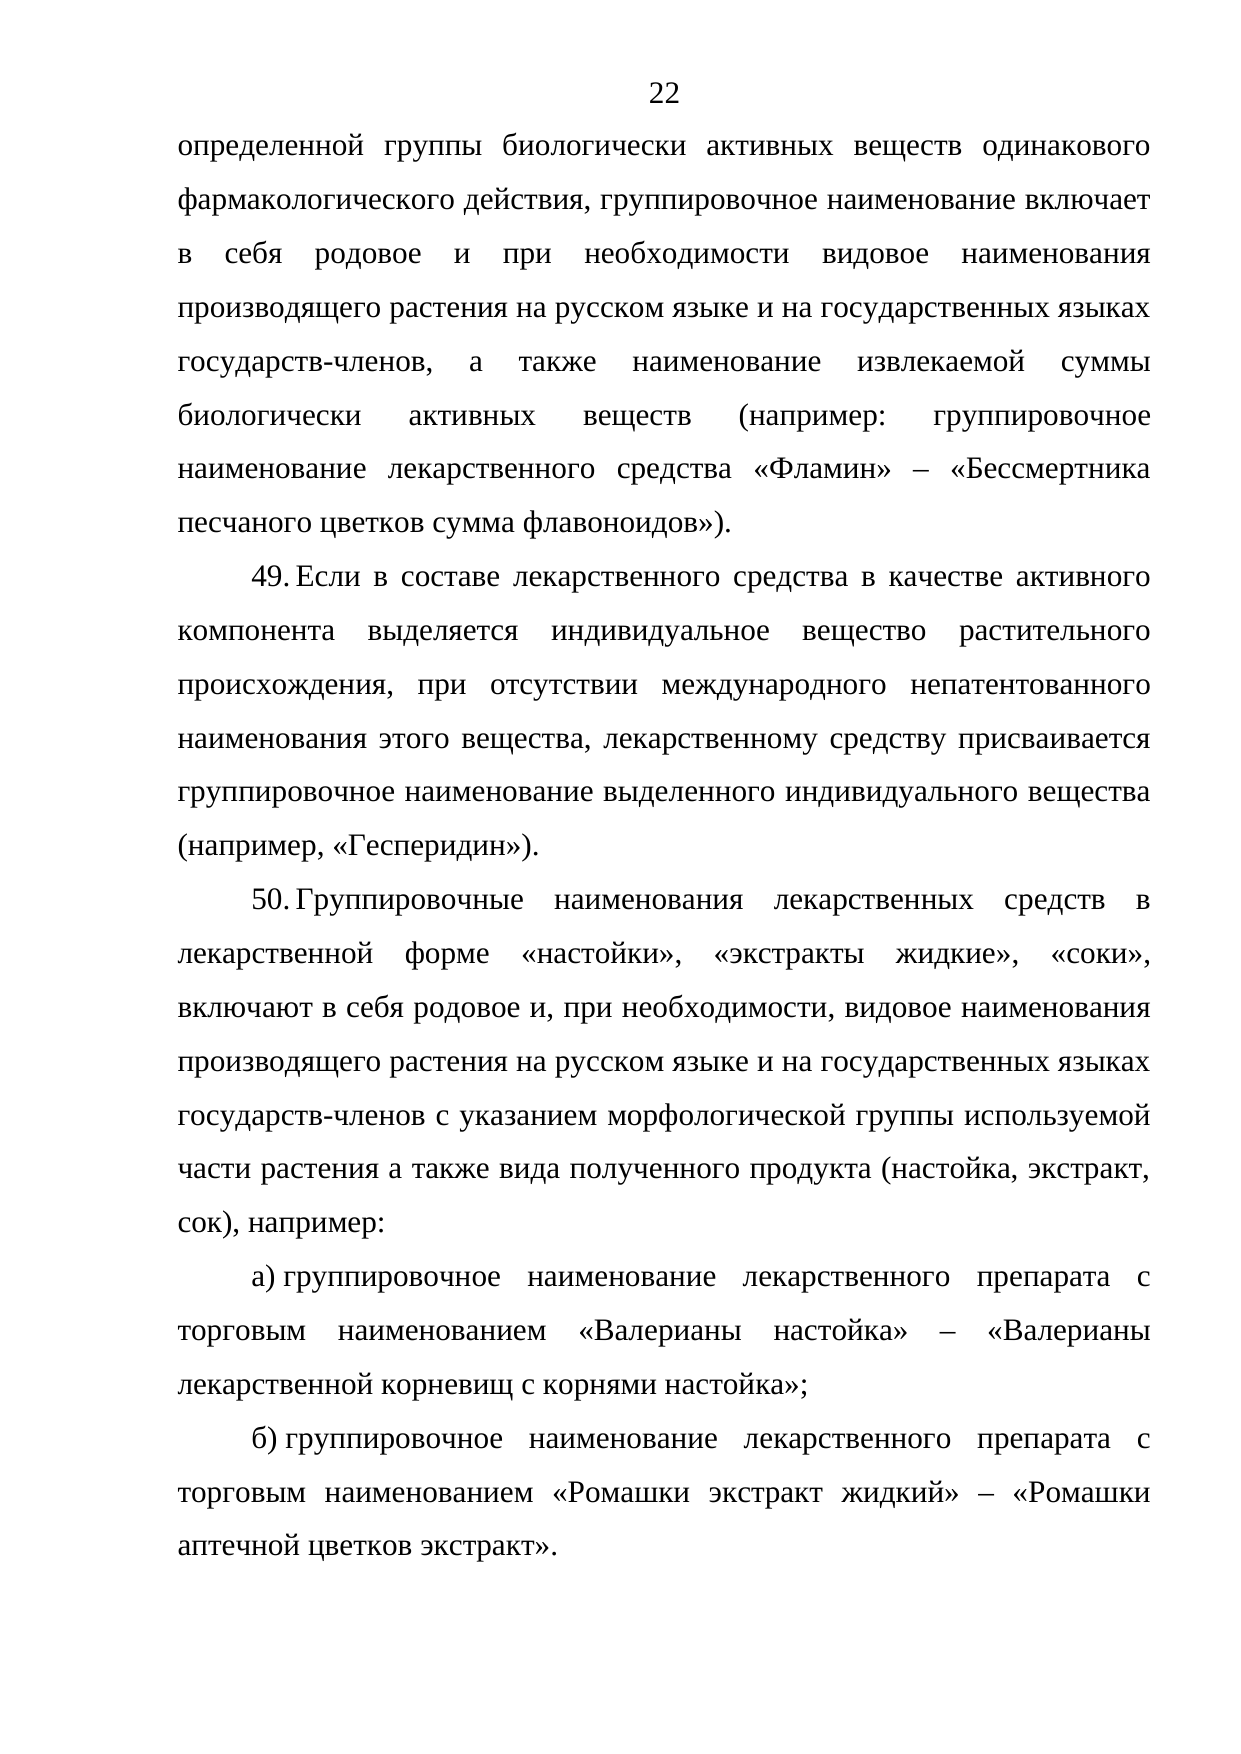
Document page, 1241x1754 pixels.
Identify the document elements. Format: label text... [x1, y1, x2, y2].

list Если в составе лекарственного средства в качестве активного компонента выделяется индивидуальное вещество растительного происхождения, при отсутствии международного непатентованного наименования этого вещества, лекарственному средству присваивается группировочное наименование выделенного индивидуального вещества (например, «Гесперидин»). [177, 557, 1152, 862]
list Группировочные наименования лекарственных средств в лекарственной форме «настойки», «экстракты жидкие», «соки», включают в себя родовое и, при необходимости, видовое наименования производящего растения на русском языке и на государственных языках государств-членов с указанием морфологической группы используемой части растения а также вида полученного продукта (настойка, экстракт, сок), например: [177, 880, 1152, 1239]
text б) группировочное наименование лекарственного препарата с торговым наименованием «Ромашки экстракт жидкий» – «Ромашки аптечной цветков экстракт». [177, 1419, 1152, 1563]
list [177, 126, 1152, 539]
text а) группировочное наименование лекарственного препарата с торговым наименованием «Валерианы настойка» – «Валерианы лекарственной корневищ с корнями настойка»; [177, 1257, 1152, 1401]
